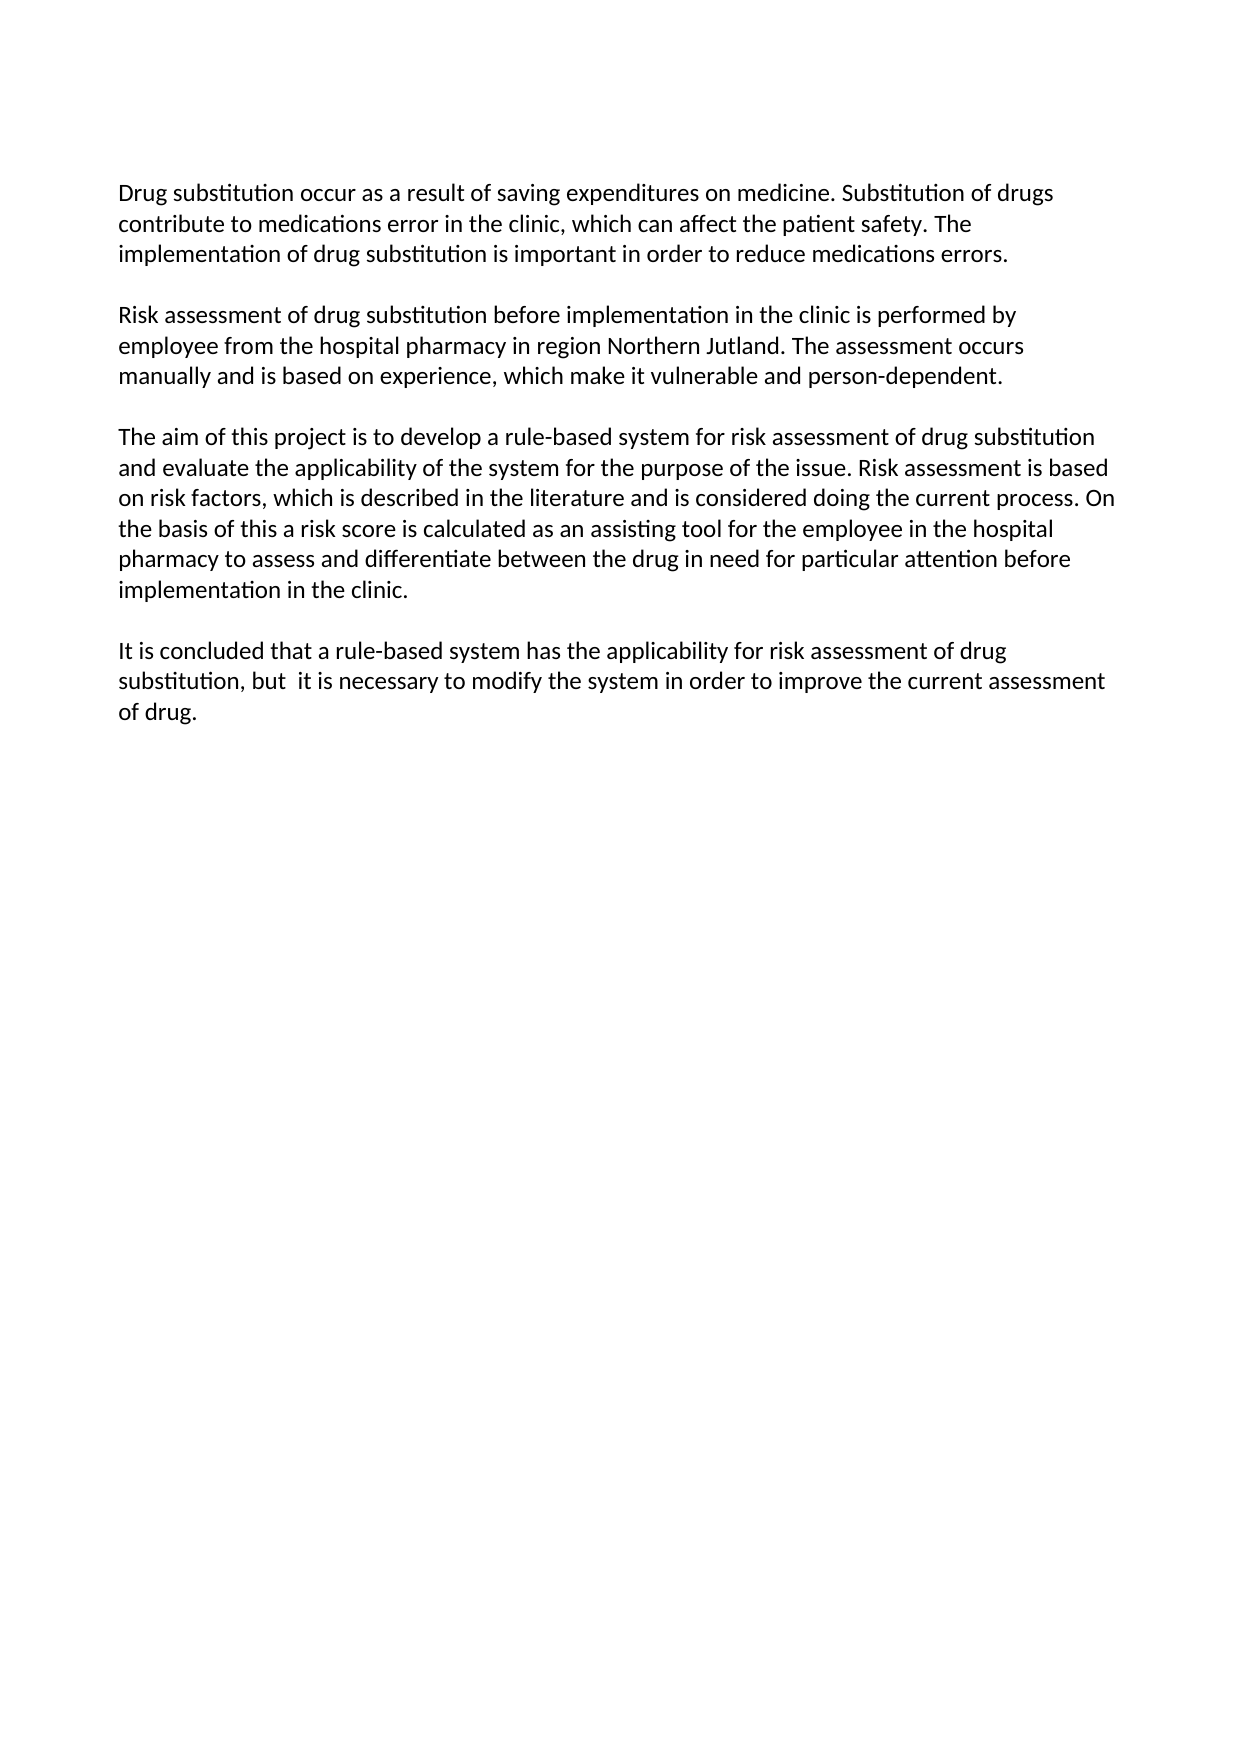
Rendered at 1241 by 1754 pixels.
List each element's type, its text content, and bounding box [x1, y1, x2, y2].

text Drug substitution occur as a result of saving expenditures on medicine. Substitution of drugs contribute to medications error in the clinic, which can affect the patient safety. The implementation of drug substitution is important in order to reduce medications errors. [118, 177, 1122, 269]
text Risk assessment of drug substitution before implementation in the clinic is performed by employee from the hospital pharmacy in region Northern Jutland. The assessment occurs manually and is based on experience, which make it vulnerable and person-dependent. [118, 299, 1122, 391]
text The aim of this project is to develop a rule-based system for risk assessment of drug substitution and evaluate the applicability of the system for the purpose of the issue. Risk assessment is based on risk factors, which is described in the literature and is considered doing the current process. On the basis of this a risk score is calculated as an assisting tool for the employee in the hospital pharmacy to assess and differentiate between the drug in need for particular attention before implementation in the clinic. [118, 421, 1122, 604]
text It is concluded that a rule-based system has the applicability for risk assessment of drug substitution, but it is necessary to modify the system in order to improve the current assessment of drug. [118, 635, 1122, 727]
